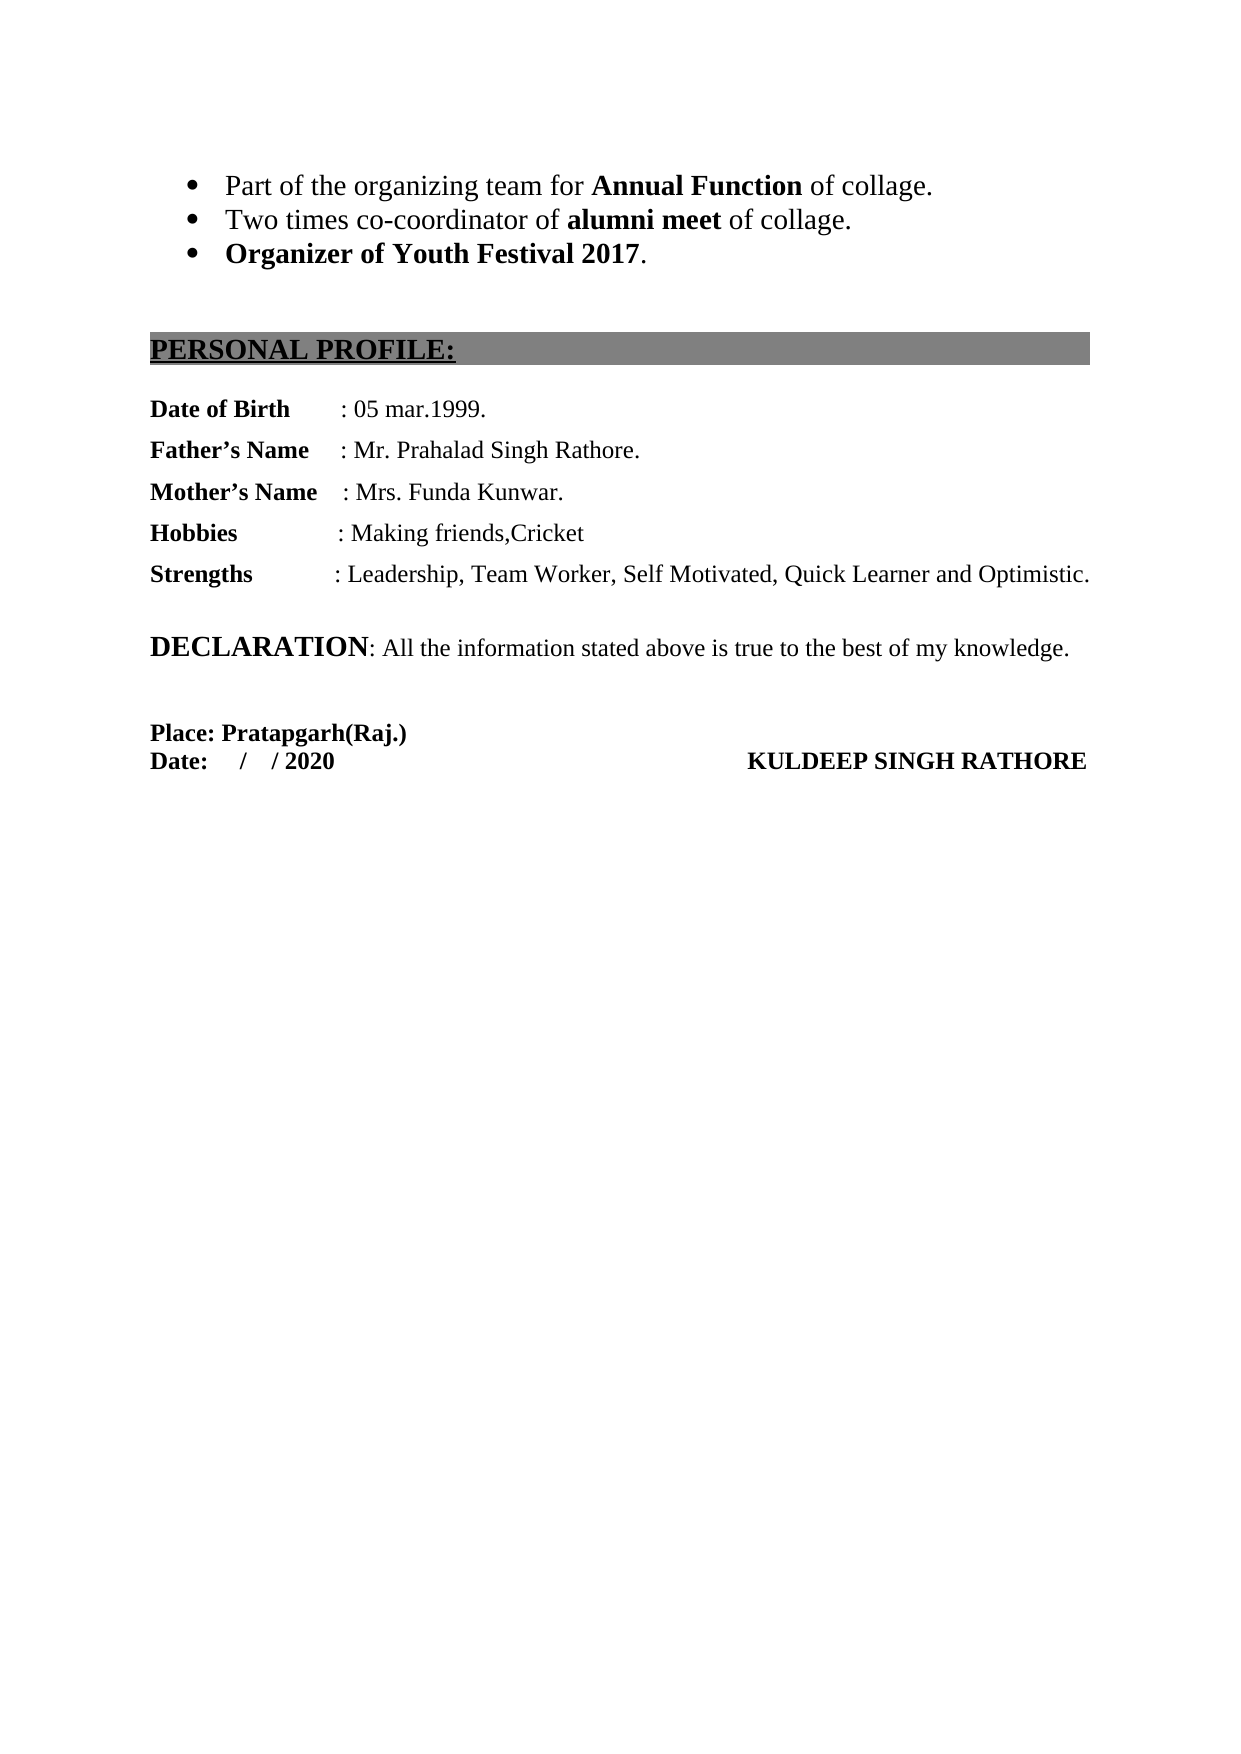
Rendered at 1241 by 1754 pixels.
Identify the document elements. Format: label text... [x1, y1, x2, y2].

text Hobbies : Making friends,Cricket [150, 518, 1090, 547]
list Two times co-coordinator of alumni meet of collage. [187, 202, 1090, 236]
text Place: Pratapgarh(Raj.) [150, 718, 1090, 746]
text Father’s Name : Mr. Prahalad Singh Rathore. [150, 435, 1090, 464]
text DECLARATION: All the information stated above is true to the best of my knowledge. [150, 629, 1090, 663]
text Date: / / 2020 KULDEEP SINGH RATHORE [150, 746, 1090, 775]
text Date of Birth : 05 mar.1999. [150, 394, 1090, 423]
text Mother’s Name : Mrs. Funda Kunwar. [150, 477, 1090, 505]
list Organizer of Youth Festival 2017. [187, 236, 1090, 269]
text Strengths : Leadership, Team Worker, Self Motivated, Quick Learner and Optimistic. [150, 559, 1090, 588]
text PERSONAL PROFILE: [150, 332, 1090, 365]
list Part of the organizing team for Annual Function of collage. [187, 168, 1090, 202]
